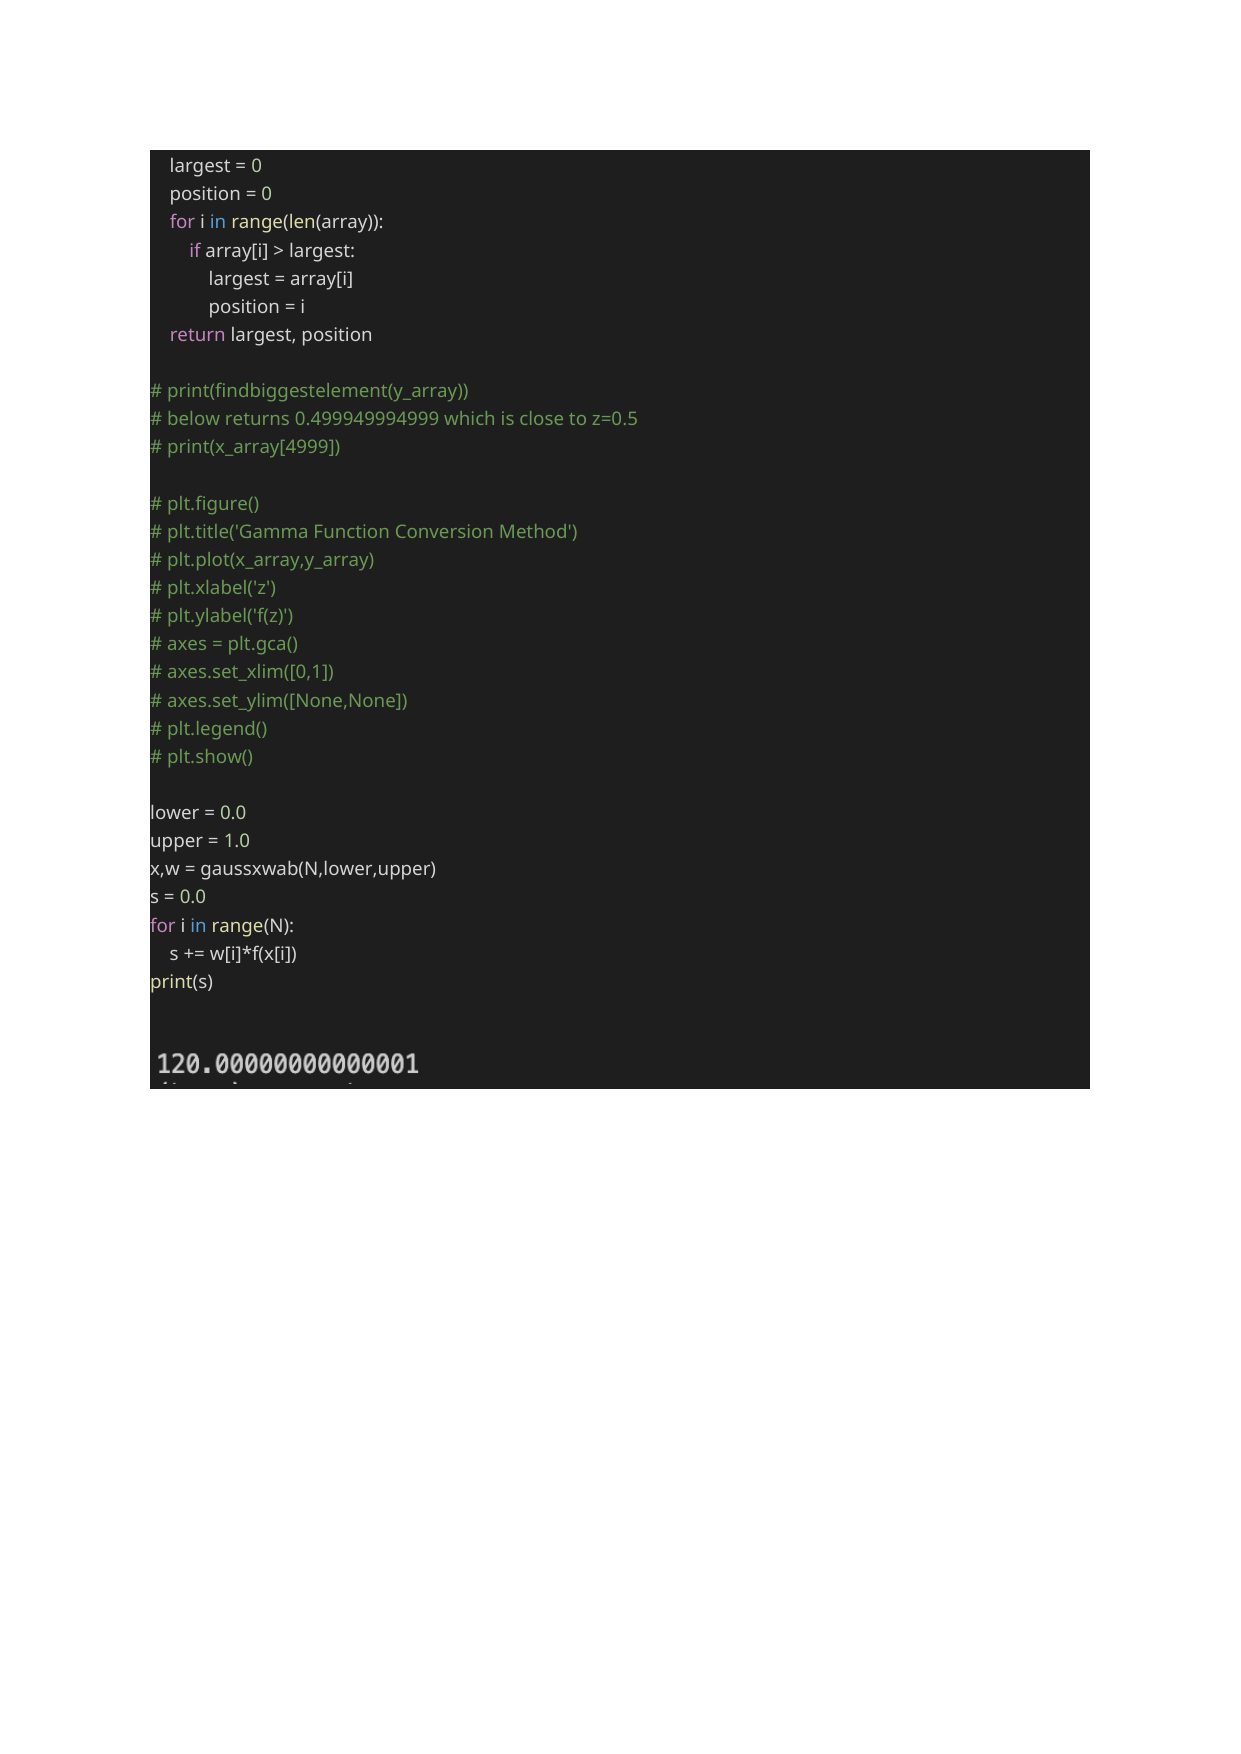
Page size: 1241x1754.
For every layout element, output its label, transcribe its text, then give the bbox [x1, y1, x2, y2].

text largest = 0 [150, 150, 1090, 178]
text s += w[i]*f(x[i]) [150, 937, 1090, 966]
text # plt.show() [150, 741, 1090, 769]
text print(s) [150, 966, 1090, 994]
text # axes = plt.gca() [150, 628, 1090, 656]
text # plt.plot(x_array,y_array) [150, 544, 1090, 572]
text # below returns 0.499949994999 which is close to z=0.5 [150, 403, 1090, 431]
text # print(findbiggestelement(y_array)) [150, 375, 1090, 403]
text # plt.title('Gamma Function Conversion Method') [150, 516, 1090, 544]
text lower = 0.0 [150, 797, 1090, 825]
text # plt.ylabel('f(z)') [150, 600, 1090, 628]
text # plt.xlabel('z') [150, 572, 1090, 600]
text position = i [150, 291, 1090, 319]
text return largest, position [150, 319, 1090, 347]
text # print(x_array[4999]) [150, 431, 1090, 459]
text for i in range(len(array)): [150, 206, 1090, 234]
text if array[i] > largest: [150, 234, 1090, 262]
text # plt.figure() [150, 487, 1090, 516]
text for i in range(N): [150, 909, 1090, 937]
text x,w = gaussxwab(N,lower,upper) [150, 853, 1090, 881]
text upper = 1.0 [150, 825, 1090, 853]
text s = 0.0 [150, 881, 1090, 909]
text largest = array[i] [150, 262, 1090, 291]
text # axes.set_ylim([None,None]) [150, 684, 1090, 712]
text # plt.legend() [150, 712, 1090, 741]
text # axes.set_xlim([0,1]) [150, 656, 1090, 684]
picture [150, 1050, 438, 1084]
text position = 0 [150, 178, 1090, 206]
